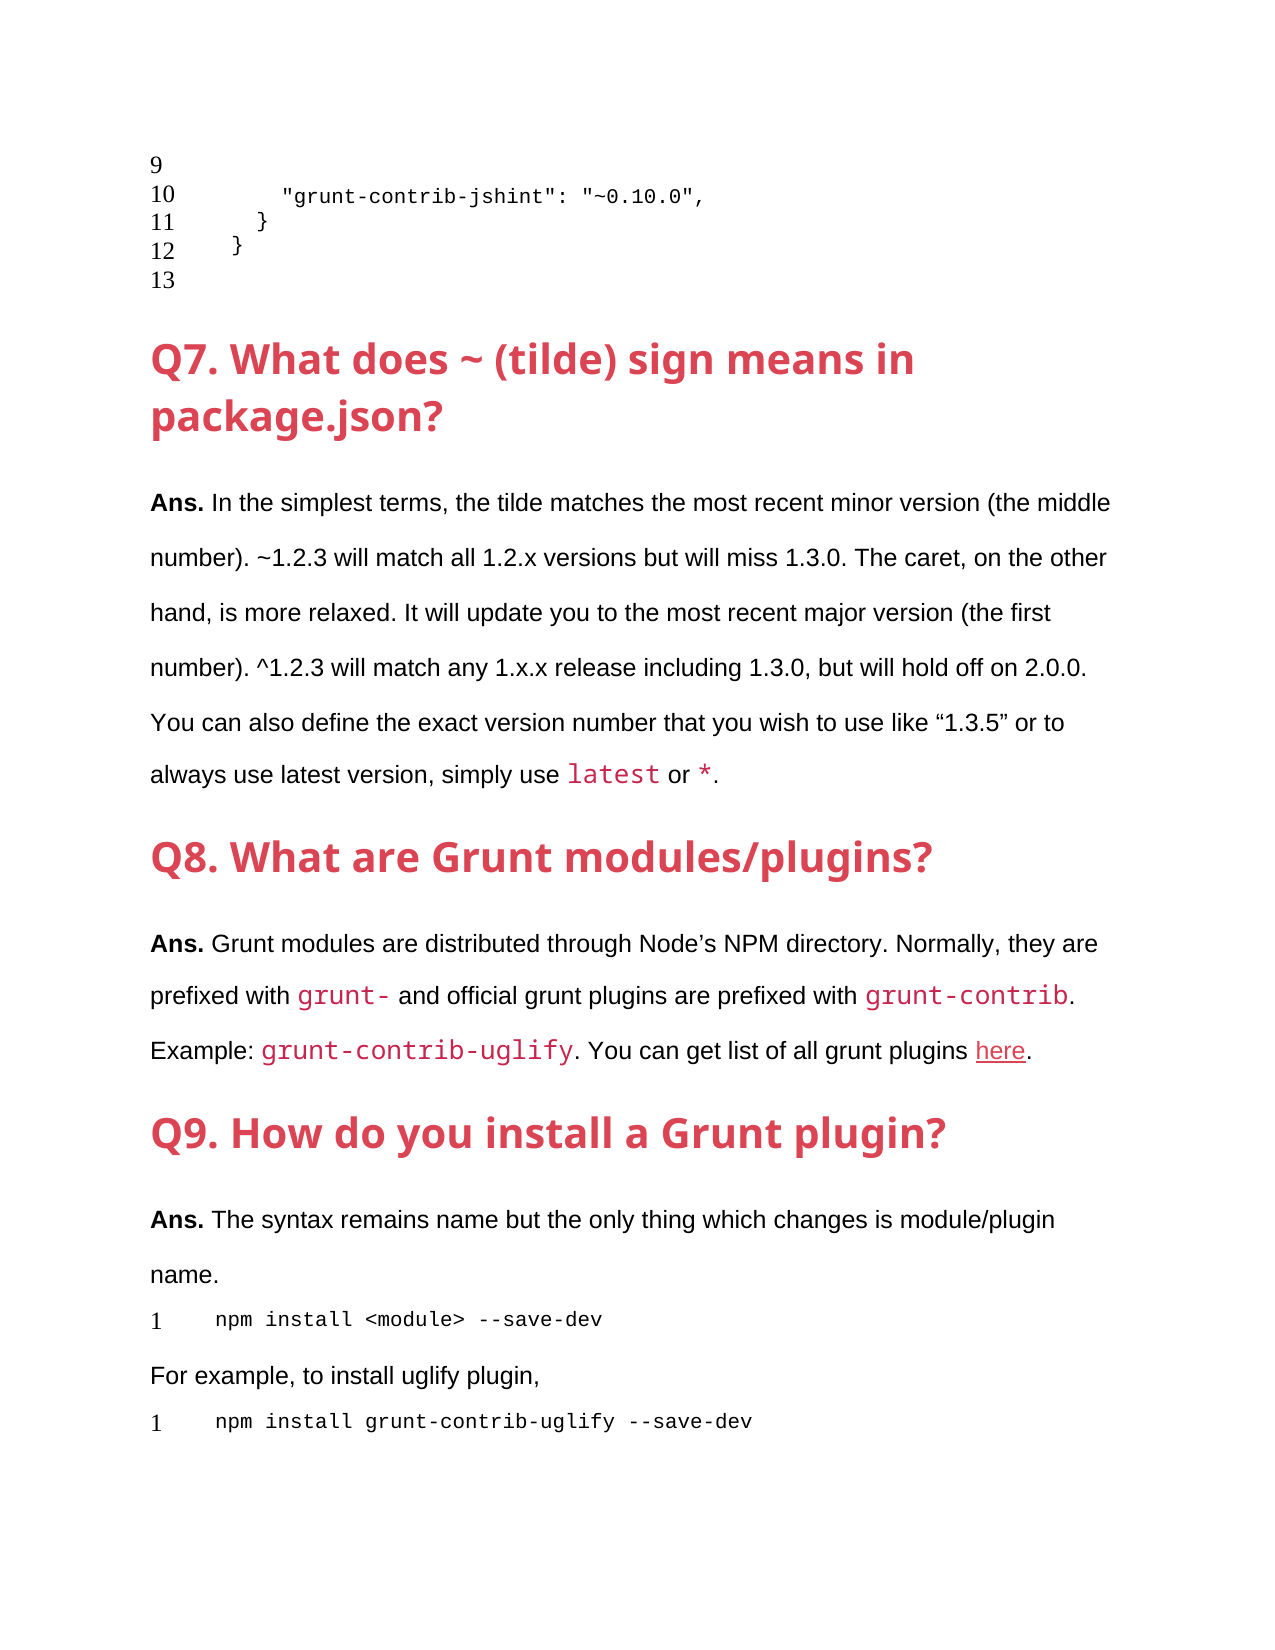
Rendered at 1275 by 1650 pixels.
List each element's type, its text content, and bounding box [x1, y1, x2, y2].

text Q8. What are Grunt modules/plugins? [150, 828, 1125, 884]
table_header 1 [150, 1408, 215, 1437]
table_header 1 [150, 1306, 215, 1335]
text Ans. In the simplest terms, the tilde matches the most recent minor version (the middle number). ~1.2.3 will match all 1.2.x versions but will miss 1.3.0. The caret, on the other hand, is more relaxed. It will update you to the most recent major version (the first number). ^1.2.3 will match any 1.x.x release including 1.3.0, but will hold off on 2.0.0. You can also define the exact version number that you wish to use like “1.3.5” or to always use latest version, simply use latest or *. [150, 461, 1125, 791]
table_header npm install <module> --save-dev [215, 1306, 1275, 1335]
text For example, to install uglify plugin, [150, 1335, 1125, 1390]
table_header npm install grunt-contrib-uglify --save-dev [215, 1408, 1275, 1437]
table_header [150, 150, 231, 294]
text Ans. The syntax remains name but the only thing which changes is module/plugin name. [150, 1178, 1125, 1288]
text Ans. Grunt modules are distributed through Node’s NPM directory. Normally, they are prefixed with grunt- and official grunt plugins are prefixed with grunt-contrib. Example: grunt-contrib-uglify. You can get list of all grunt plugins here. [150, 902, 1125, 1067]
text Q7. What does ~ (tilde) sign means in package.json? [150, 330, 1125, 443]
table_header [231, 150, 1275, 294]
text Q9. How do you install a Grunt plugin? [150, 1103, 1125, 1160]
